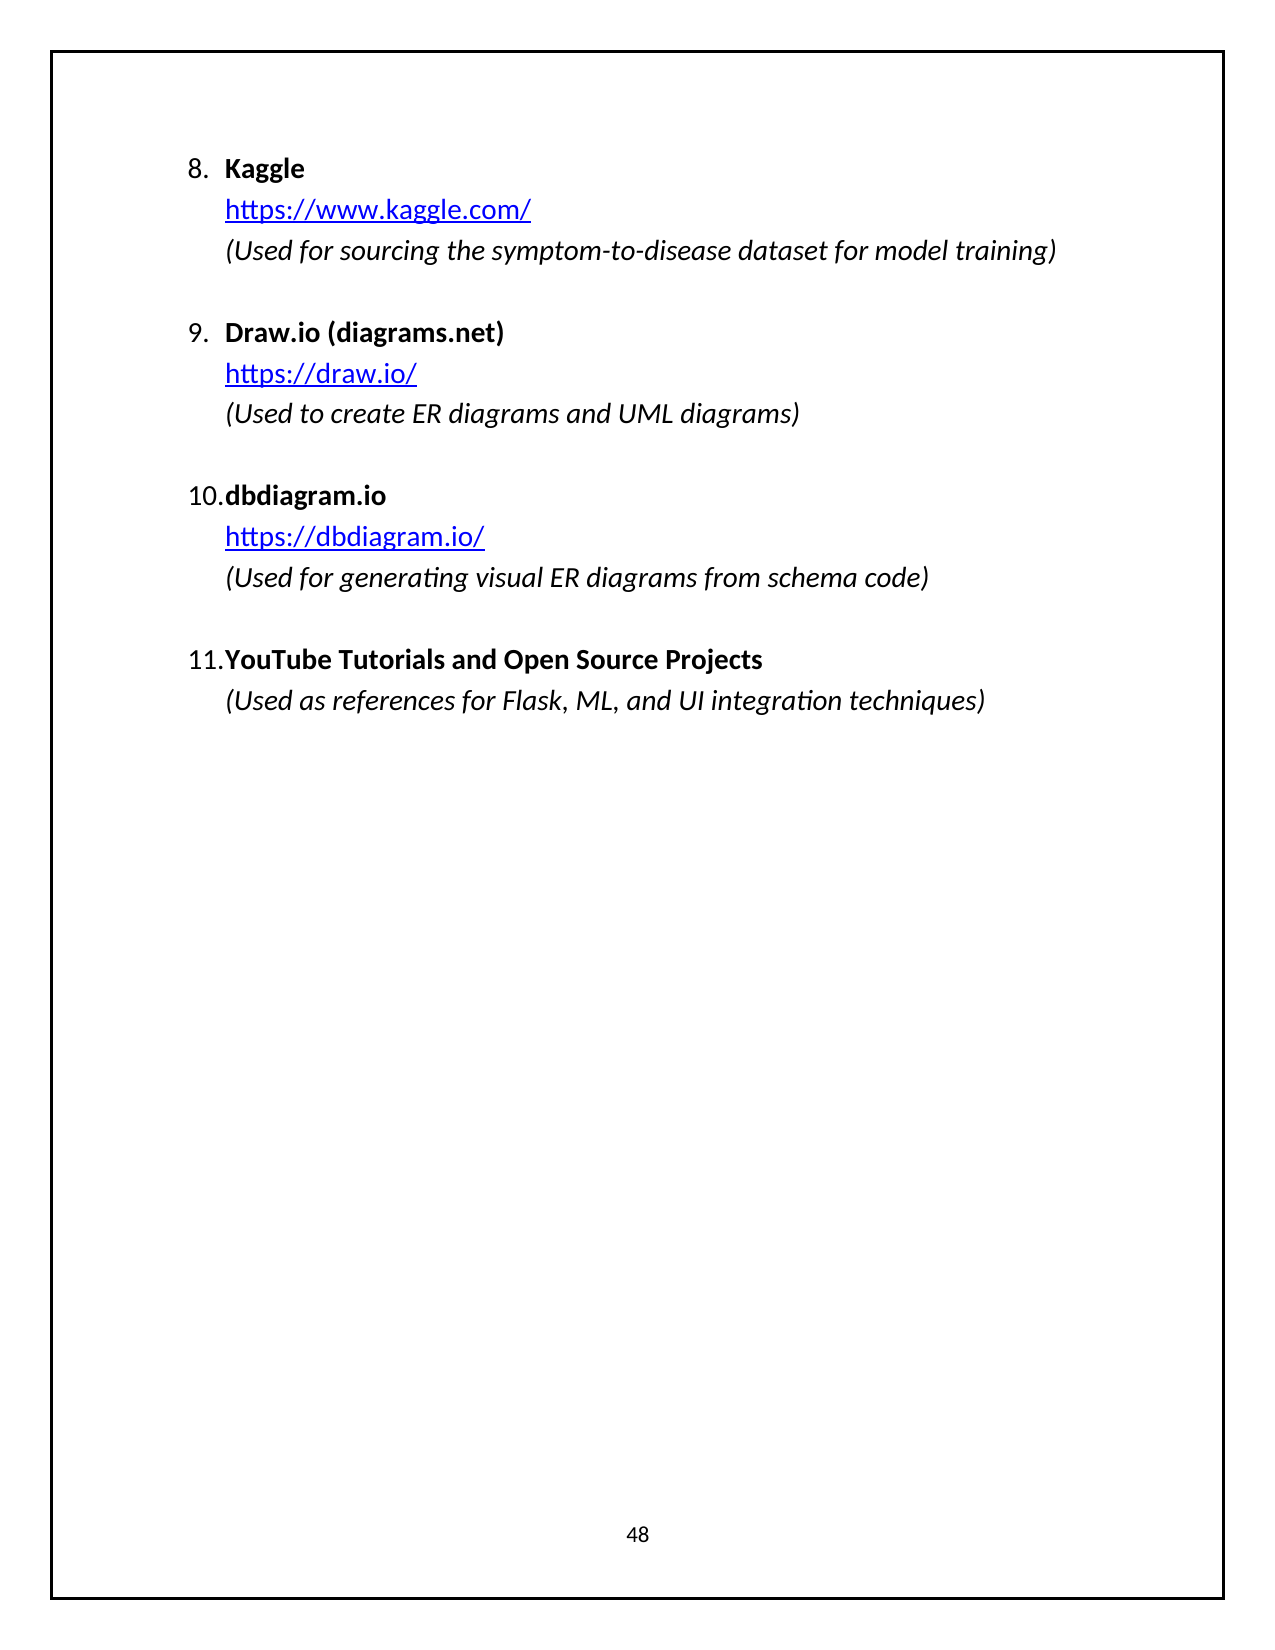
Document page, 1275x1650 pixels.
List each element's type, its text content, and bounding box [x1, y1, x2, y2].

list Kaggle https://www.kaggle.com/ (Used for sourcing the symptom-to-disease dataset for model training) [187, 150, 1125, 267]
list dbdiagram.io https://dbdiagram.io/ (Used for generating visual ER diagrams from schema code) [187, 477, 1125, 595]
list Draw.io (diagrams.net) https://draw.io/ (Used to create ER diagrams and UML diagrams) [187, 314, 1125, 431]
list YouTube Tutorials and Open Source Projects (Used as references for Flask, ML, and UI integration techniques) [187, 641, 1125, 718]
